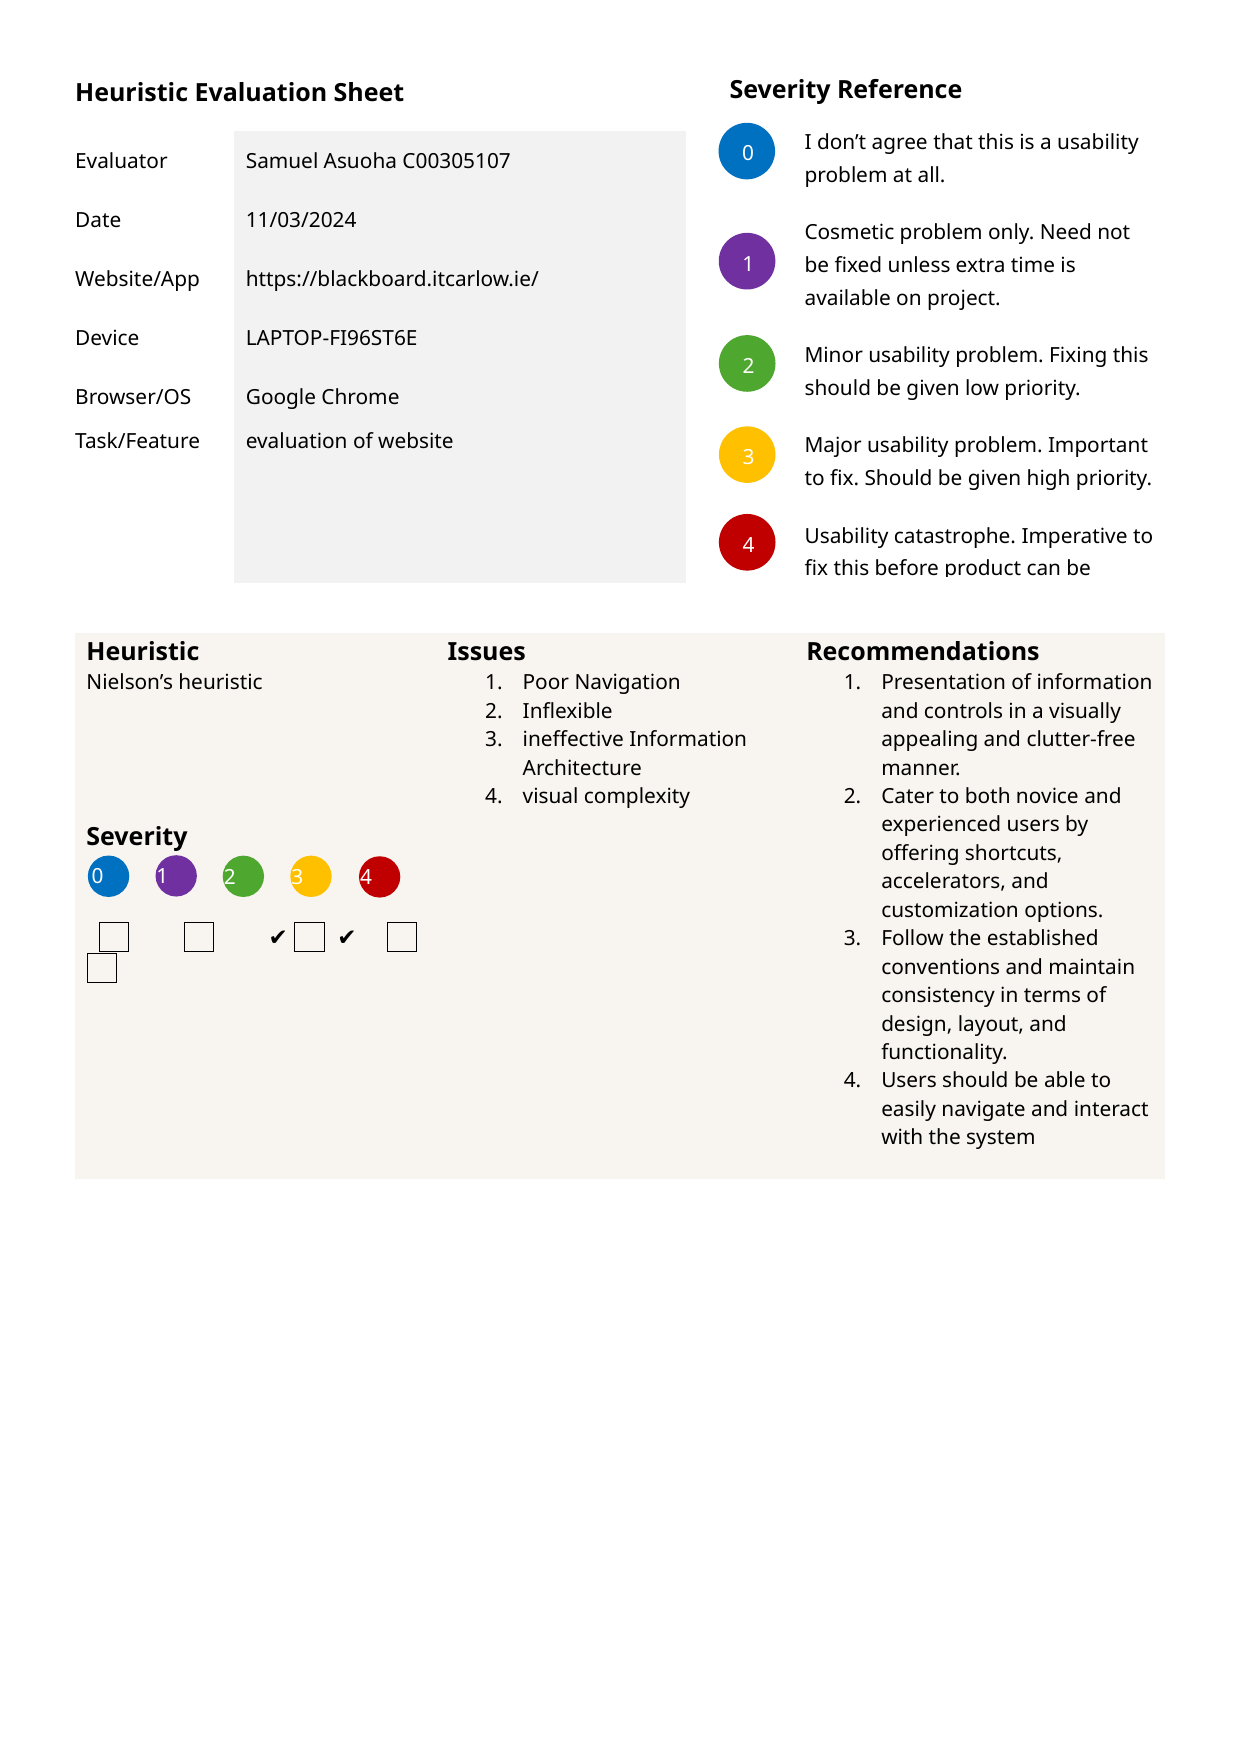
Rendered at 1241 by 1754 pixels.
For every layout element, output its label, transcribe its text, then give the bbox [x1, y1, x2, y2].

table_cell LAPTOP-FI96ST6E [234, 308, 686, 367]
table_cell 11/03/2024 [234, 190, 686, 249]
table_header Samuel Asuoha C00305107 [234, 131, 686, 190]
table_header Heuristic Nielson’s heuristic [75, 633, 436, 819]
text Heuristic Evaluation Sheet [75, 75, 714, 109]
table_header Recommendations Presentation of information and controls in a visually appealing and clutter-free manner. Cater to both novice and experienced users by offering shortcuts, accelerators, and customization options. Follow the established conventions and maintain consistency in terms of design, layout, and functionality. Users should be able to easily navigate and interact with the system [795, 633, 1165, 1179]
table_cell Browser/OS [64, 367, 234, 426]
table_header Evaluator [64, 131, 234, 190]
table_cell Severity ✔ ✔ [75, 819, 436, 1179]
table_cell evaluation of website [234, 426, 686, 583]
table_cell Google Chrome [234, 367, 686, 426]
table_header Issues Poor Navigation Inflexible ineffective Information Architecture visual complexity [436, 633, 795, 1179]
table_cell Task/Feature [64, 426, 234, 583]
table_cell https://blackboard.itcarlow.ie/ [234, 249, 686, 308]
table_cell Website/App [64, 249, 234, 308]
table_cell Date [64, 190, 234, 249]
table_cell Device [64, 308, 234, 367]
